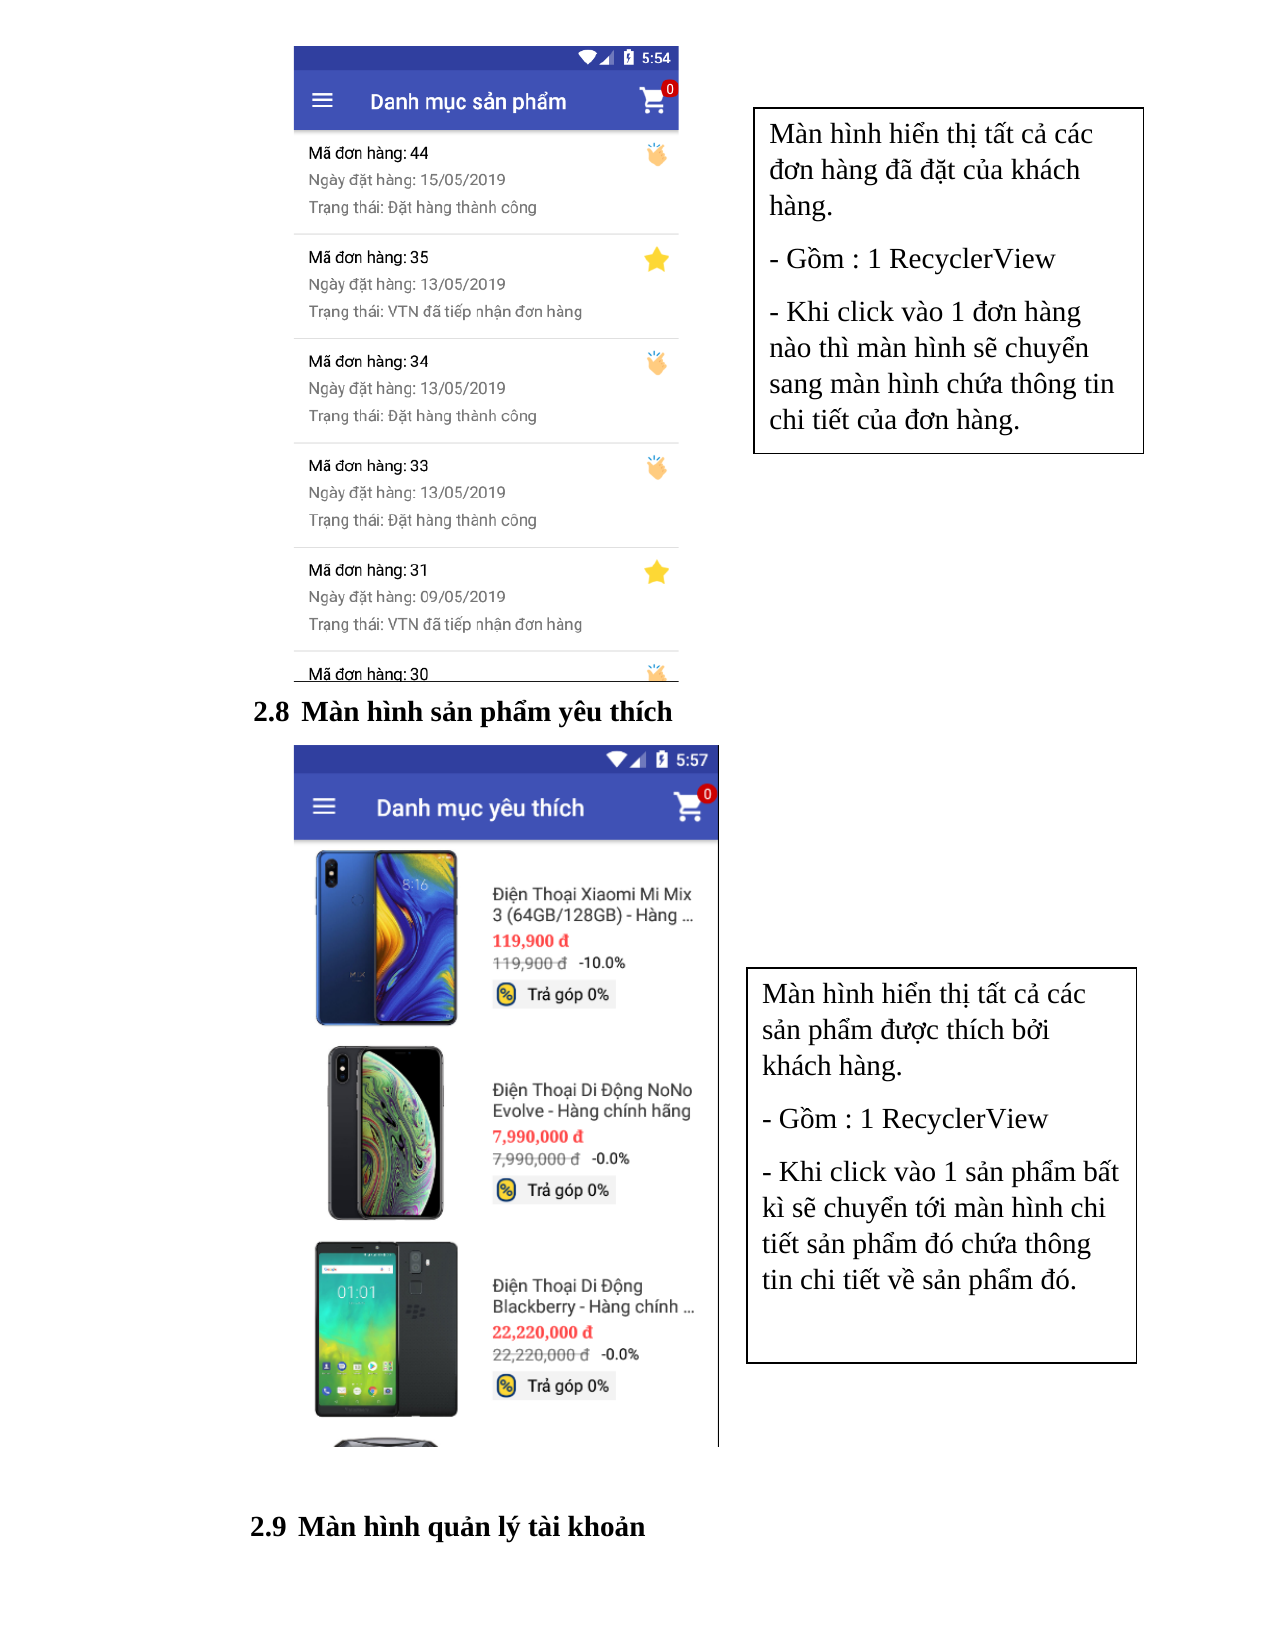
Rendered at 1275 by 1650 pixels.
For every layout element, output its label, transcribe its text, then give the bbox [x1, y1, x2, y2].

picture [293, 46, 679, 682]
picture [293, 744, 719, 1447]
list Màn hình sản phẩm yêu thích [253, 694, 1157, 728]
list Màn hình quản lý tài khoản [250, 1509, 1157, 1543]
